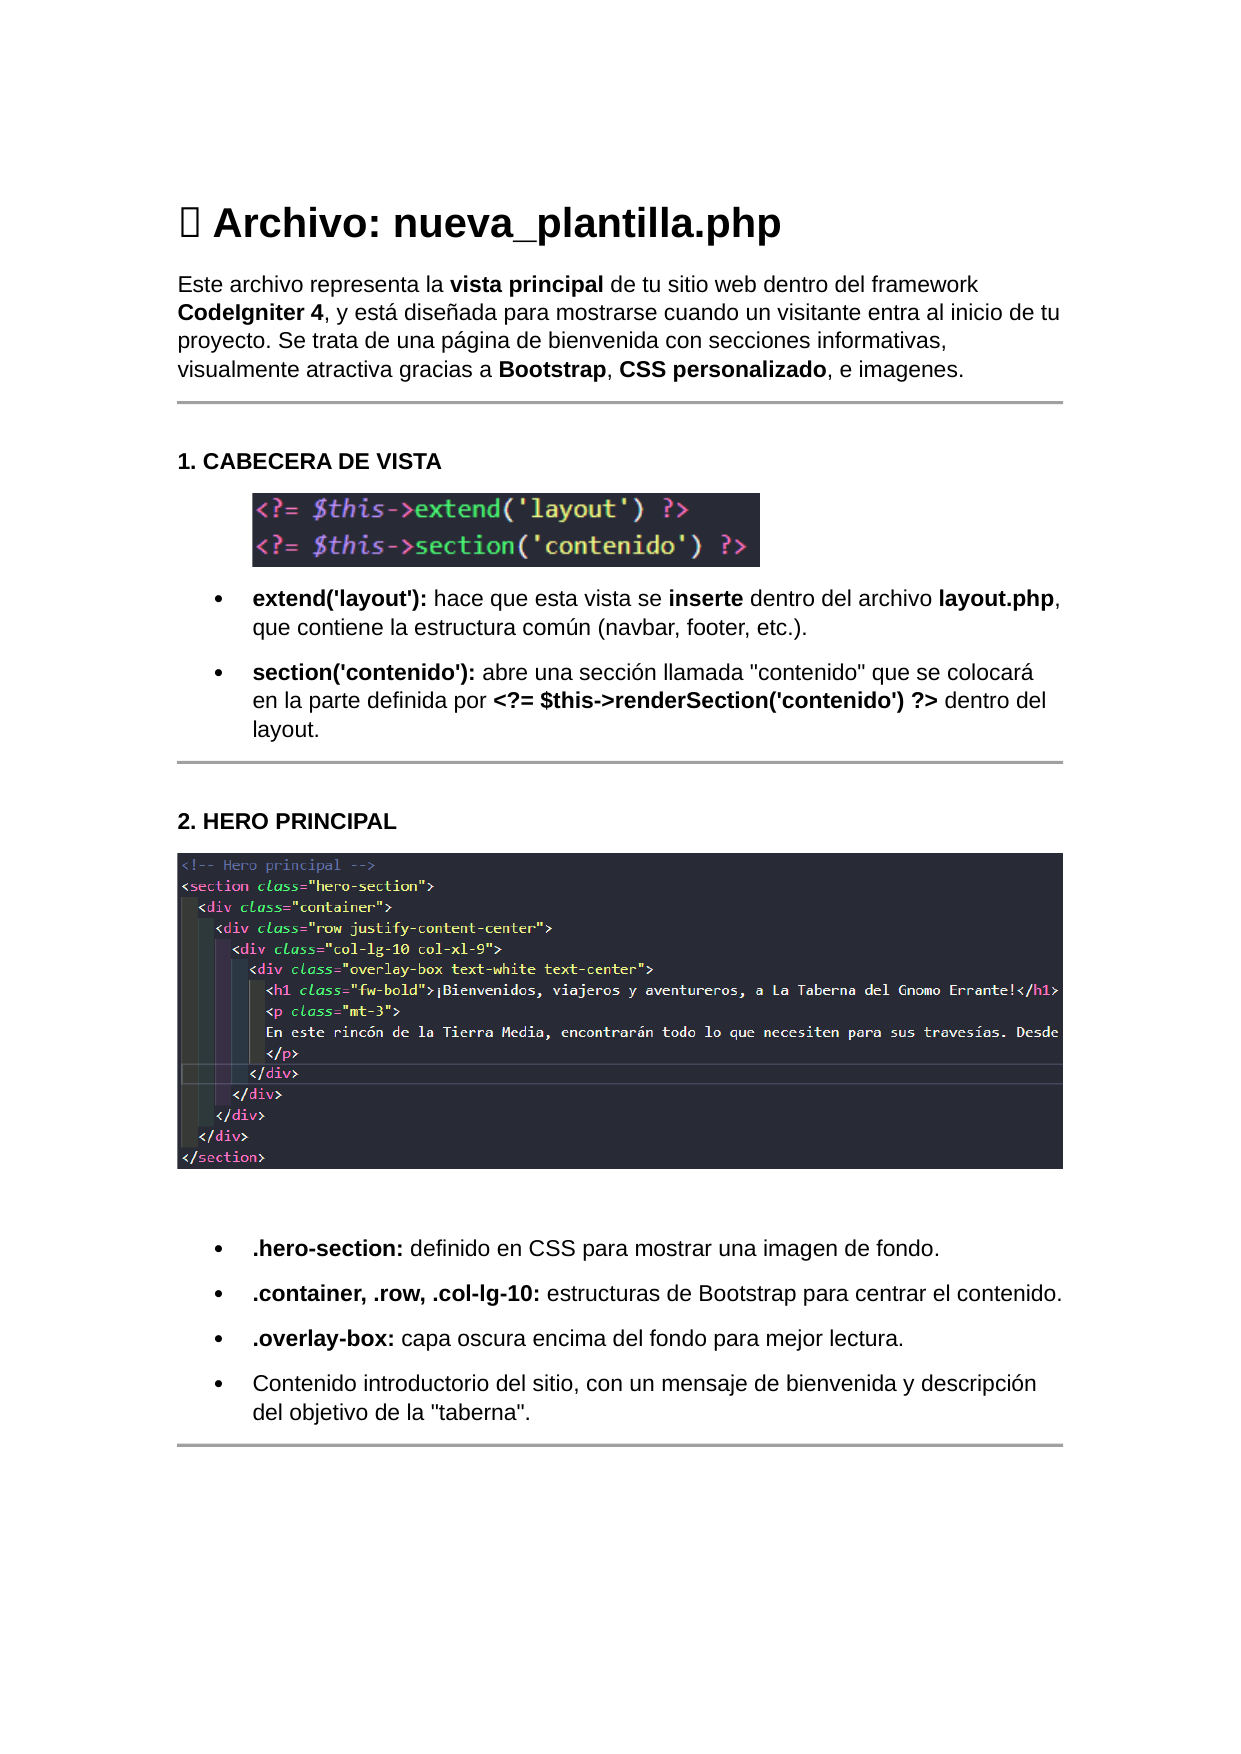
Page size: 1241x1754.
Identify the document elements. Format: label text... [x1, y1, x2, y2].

text 1. CABECERA DE VISTA [177, 493, 1063, 519]
list .overlay-box: capa oscura encima del fondo para mejor lectura. [215, 1370, 1063, 1396]
text 2. HERO PRINCIPAL [177, 853, 1063, 879]
picture [252, 538, 760, 612]
text Este archivo representa la vista principal de tu sitio web dentro del framework CodeIgniter 4, y está diseñada para mostrarse cuando un visitante entra al inicio de tu proyecto. Se trata de una página de bienvenida con secciones informativas, visualmente atractiva gracias a Bootstrap, CSS personalizado, e imagenes. [177, 316, 1063, 427]
list .container, .row, .col-lg-10: estructuras de Bootstrap para centrar el contenido. [215, 1325, 1063, 1351]
text 📂 Archivo: nueva_plantilla.php [177, 238, 1063, 294]
picture [177, 898, 1063, 1214]
list .hero-section: definido en CSS para mostrar una imagen de fondo. [215, 1280, 1063, 1306]
list section('contenido'): abre una sección llamada "contenido" que se colocará en la parte definida por <?= $this->renderSection('contenido') ?> dentro del layout. [215, 704, 1063, 787]
list Contenido introductorio del sitio, con un mensaje de bienvenida y descripción del objetivo de la "taberna". [215, 1415, 1063, 1470]
list extend('layout'): hace que esta vista se inserte dentro del archivo layout.php, que contiene la estructura común (navbar, footer, etc.). [215, 630, 1063, 685]
